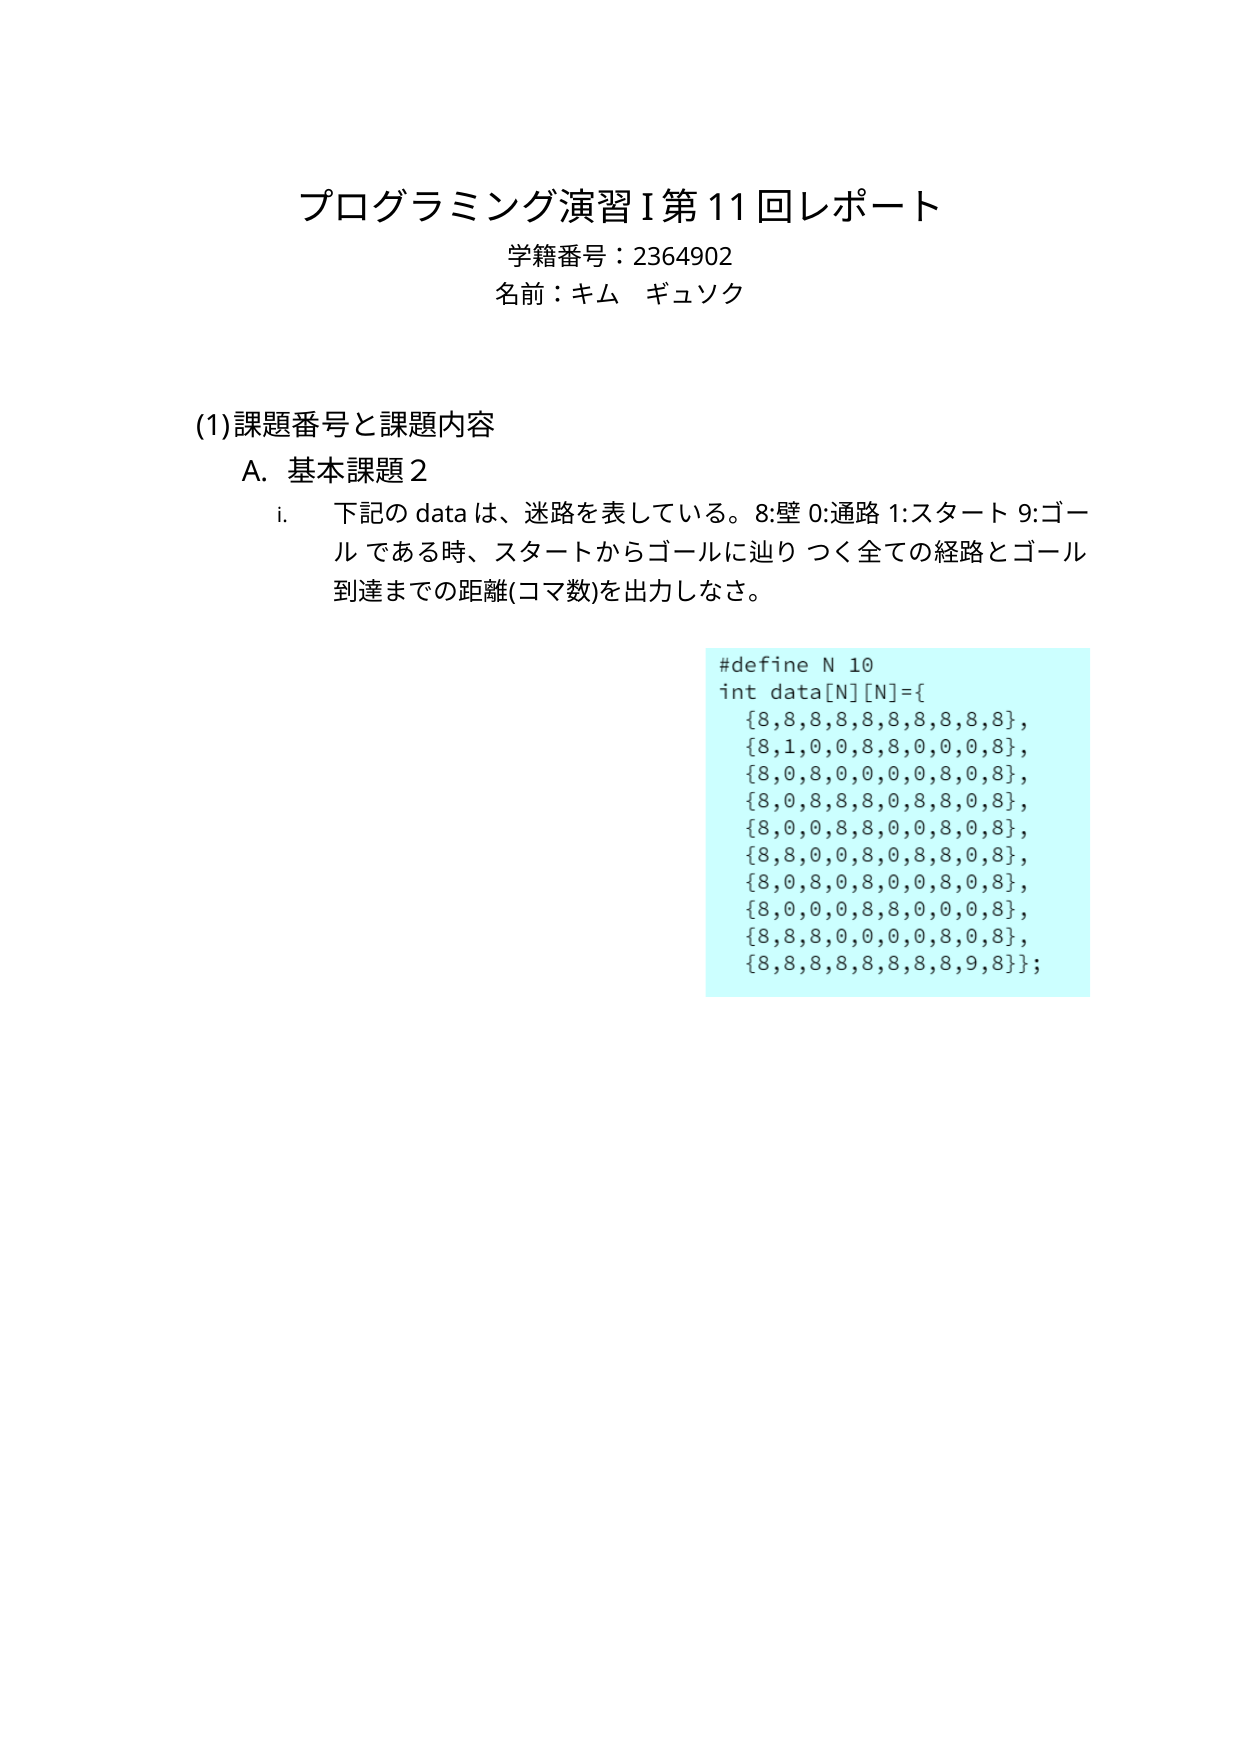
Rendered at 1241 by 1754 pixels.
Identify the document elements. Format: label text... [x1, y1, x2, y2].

text 学籍番号：2364902 [150, 236, 1090, 272]
list 下記のdataは、迷路を表している。8:壁 0:通路 1:スタート 9:ゴール である時、スタートからゴールに辿り つく全ての経路とゴール到達までの距離(コマ数)を出力しなさ。 [287, 493, 1090, 607]
text プログラミング演習I第11回レポート [150, 177, 1090, 232]
list 課題番号と課題内容 [196, 402, 1090, 444]
text 名前：キム ギュソク [150, 275, 1090, 311]
picture [705, 648, 1091, 997]
list 基本課題２ [242, 447, 1090, 490]
